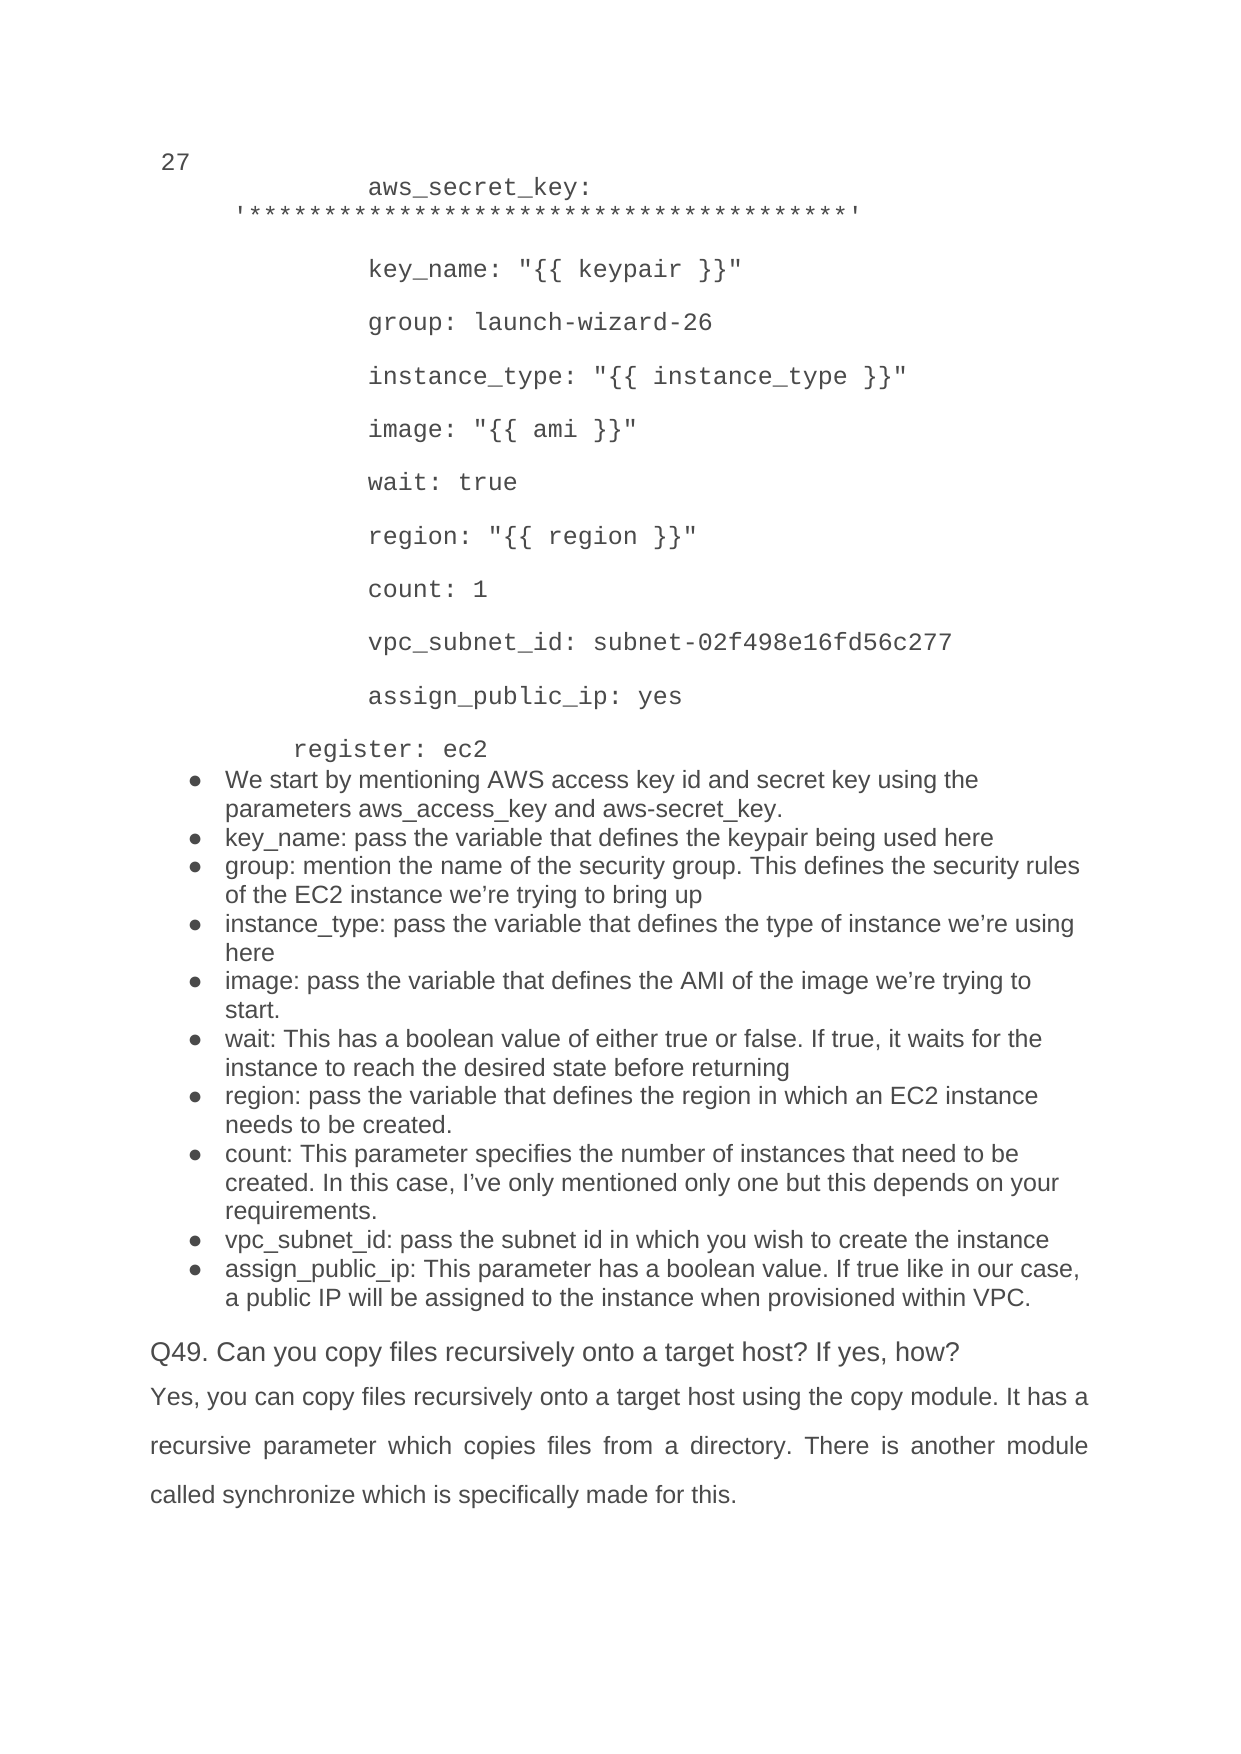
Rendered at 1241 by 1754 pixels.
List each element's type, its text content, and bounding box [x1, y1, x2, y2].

list wait: This has a boolean value of either true or false. If true, it waits for the instance to reach the desired state before returning [187, 1024, 1090, 1081]
list image: pass the variable that defines the AMI of the image we’re trying to start. [187, 966, 1090, 1024]
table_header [150, 150, 222, 765]
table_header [222, 150, 1090, 765]
list group: mention the name of the security group. This defines the security rules of the EC2 instance we’re trying to bring up [187, 851, 1090, 909]
list count: This parameter specifies the number of instances that need to be created. In this case, I’ve only mentioned only one but this depends on your requirements. [187, 1139, 1090, 1225]
list instance_type: pass the variable that defines the type of instance we’re using here [187, 909, 1090, 966]
list region: pass the variable that defines the region in which an EC2 instance needs to be created. [187, 1081, 1090, 1139]
list We start by mentioning AWS access key id and secret key using the parameters aws_access_key and aws-secret_key. [187, 765, 1090, 822]
list key_name: pass the variable that defines the keypair being used here [187, 822, 1090, 851]
subtitle Q49. Can you copy files recursively onto a target host? If yes, how? [150, 1336, 1090, 1367]
list assign_public_ip: This parameter has a boolean value. If true like in our case, a public IP will be assigned to the instance when provisioned within VPC. [187, 1254, 1090, 1311]
text Yes, you can copy files recursively onto a target host using the copy module. It has a recursive parameter which copies files from a directory. There is another module called synchronize which is specifically made for this. [150, 1382, 1090, 1508]
list vpc_subnet_id: pass the subnet id in which you wish to create the instance [187, 1225, 1090, 1254]
